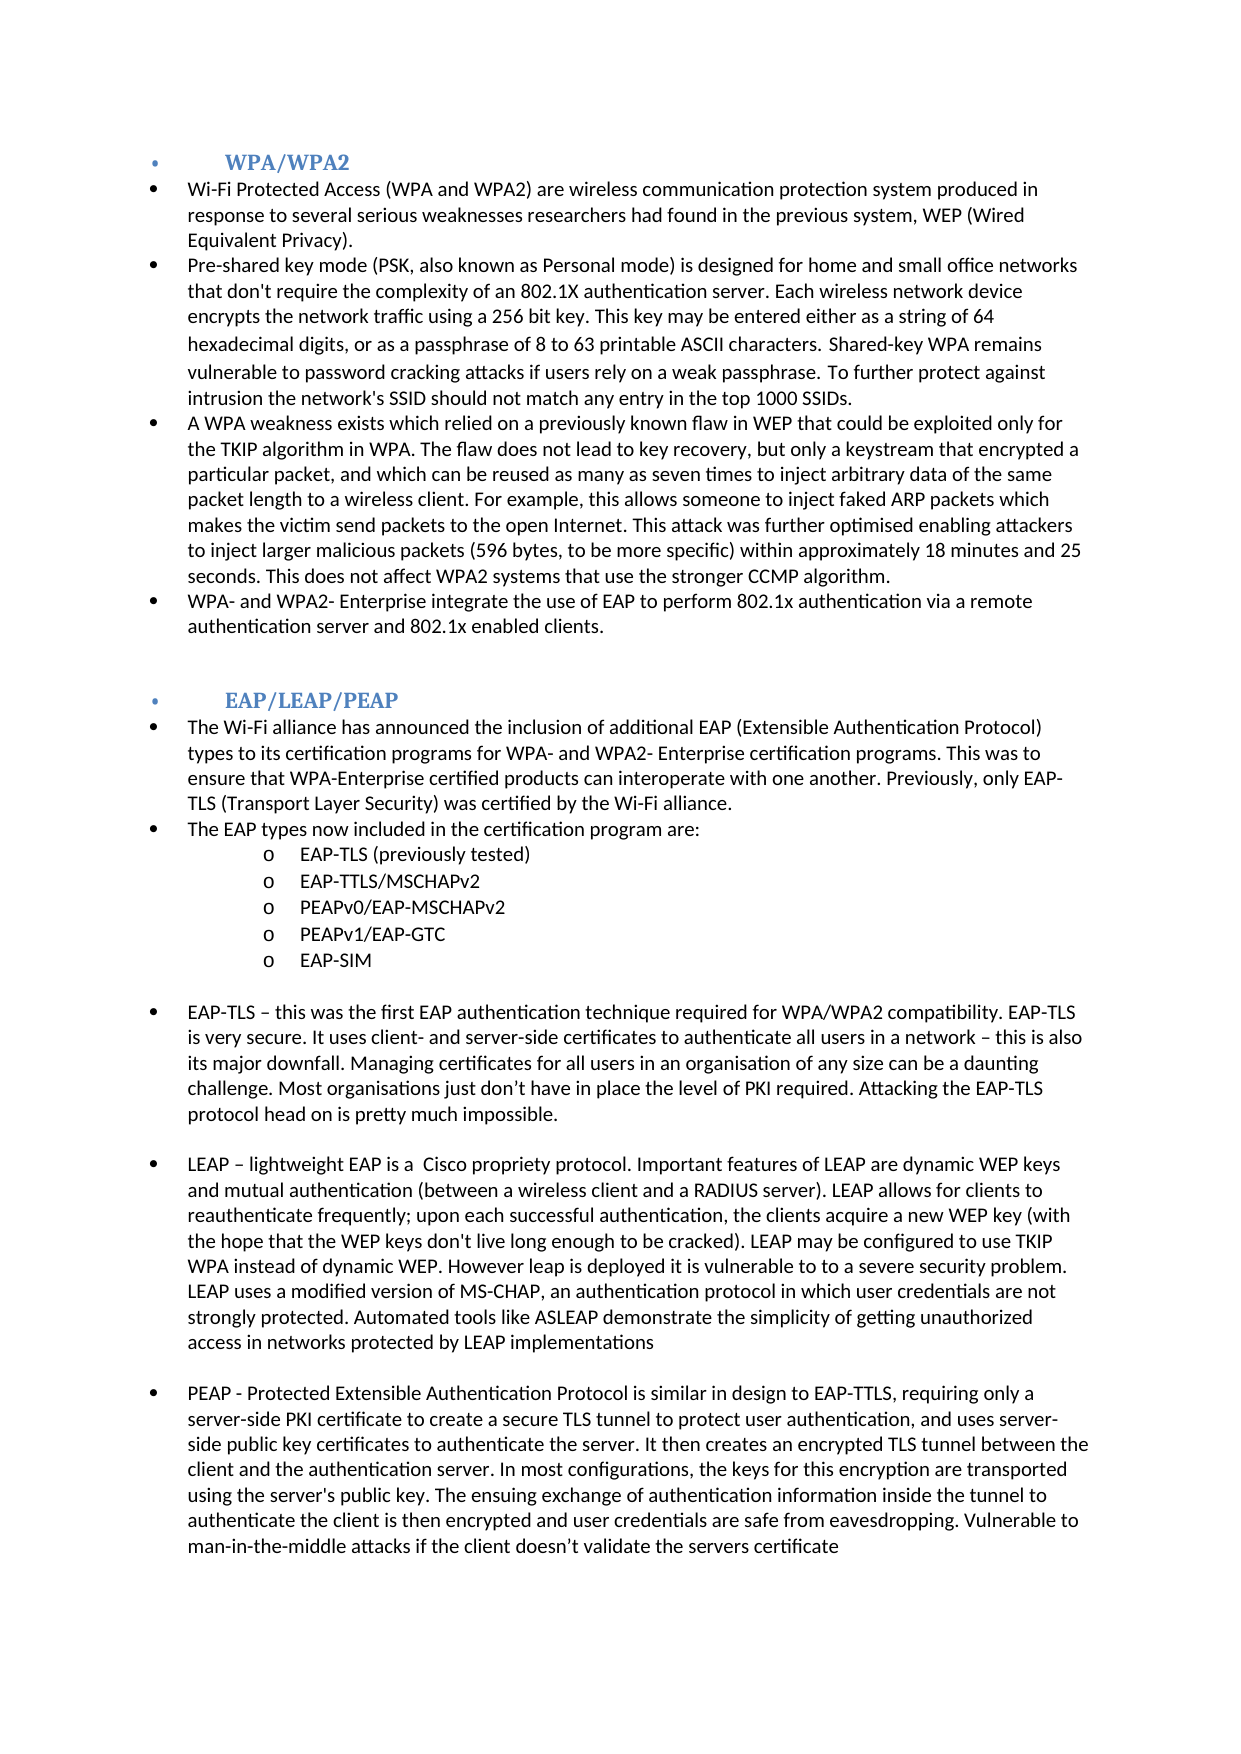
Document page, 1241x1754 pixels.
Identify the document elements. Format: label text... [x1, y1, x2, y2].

list EAP-SIM [262, 947, 1090, 974]
list PEAP - Protected Extensible Authentication Protocol is similar in design to EAP-TTLS, requiring only a server-side PKI certificate to create a secure TLS tunnel to protect user authentication, and uses server-side public key certificates to authenticate the server. It then creates an encrypted TLS tunnel between the client and the authentication server. In most configurations, the keys for this encryption are transported using the server's public key. The ensuing exchange of authentication information inside the tunnel to authenticate the client is then encrypted and user credentials are safe from eavesdropping. Vulnerable to man-in-the-middle attacks if the client doesn’t validate the servers certificate [150, 1380, 1090, 1558]
list Wi-Fi Protected Access (WPA and WPA2) are wireless communication protection system produced in response to several serious weaknesses researchers had found in the previous system, WEP (Wired Equivalent Privacy). [150, 176, 1090, 253]
list EAP-TLS (previously tested) [262, 841, 1090, 868]
list PEAPv1/EAP-GTC [262, 921, 1090, 947]
list A WPA weakness exists which relied on a previously known flaw in WEP that could be exploited only for the TKIP algorithm in WPA. The flaw does not lead to key recovery, but only a keystream that encrypted a particular packet, and which can be reused as many as seven times to inject arbitrary data of the same packet length to a wireless client. For example, this allows someone to inject faked ARP packets which makes the victim send packets to the open Internet. This attack was further optimised enabling attackers to inject larger malicious packets (596 bytes, to be more specific) within approximately 18 minutes and 25 seconds. This does not affect WPA2 systems that use the stronger CCMP algorithm. [150, 410, 1090, 588]
list WPA- and WPA2- Enterprise integrate the use of EAP to perform 802.1x authentication via a remote authentication server and 802.1x enabled clients. [150, 588, 1090, 639]
list The Wi-Fi alliance has announced the inclusion of additional EAP (Extensible Authentication Protocol) types to its certification programs for WPA- and WPA2- Enterprise certification programs. This was to ensure that WPA-Enterprise certified products can interoperate with one another. Previously, only EAP-TLS (Transport Layer Security) was certified by the Wi-Fi alliance. [150, 714, 1090, 816]
list The EAP types now included in the certification program are: [150, 816, 1090, 841]
list EAP-TLS – this was the first EAP authentication technique required for WPA/WPA2 compatibility. EAP-TLS is very secure. It uses client- and server-side certificates to authenticate all users in a network – this is also its major downfall. Managing certificates for all users in an organisation of any size can be a daunting challenge. Most organisations just don’t have in place the level of PKI required. Attacking the EAP-TLS protocol head on is pretty much impossible. [150, 999, 1090, 1126]
list EAP-TTLS/MSCHAPv2 [262, 868, 1090, 894]
list Pre-shared key mode (PSK, also known as Personal mode) is designed for home and small office networks that don't require the complexity of an 802.1X authentication server. Each wireless network device encrypts the network traffic using a 256 bit key. This key may be entered either as a string of 64 hexadecimal digits, or as a passphrase of 8 to 63 printable ASCII characters. Shared-key WPA remains vulnerable to password cracking attacks if users rely on a weak passphrase. To further protect against intrusion the network's SSID should not match any entry in the top 1000 SSIDs. [150, 253, 1090, 410]
subtitle • WPA/WPA2 [150, 150, 1090, 176]
list LEAP – lightweight EAP is a Cisco propriety protocol. Important features of LEAP are dynamic WEP keys and mutual authentication (between a wireless client and a RADIUS server). LEAP allows for clients to reauthenticate frequently; upon each successful authentication, the clients acquire a new WEP key (with the hope that the WEP keys don't live long enough to be cracked). LEAP may be configured to use TKIP WPA instead of dynamic WEP. However leap is deployed it is vulnerable to to a severe security problem. LEAP uses a modified version of MS-CHAP, an authentication protocol in which user credentials are not strongly protected. Automated tools like ASLEAP demonstrate the simplicity of getting unauthorized access in networks protected by LEAP implementations [150, 1152, 1090, 1355]
subtitle • EAP/LEAP/PEAP [150, 688, 1090, 714]
list PEAPv0/EAP-MSCHAPv2 [262, 894, 1090, 921]
